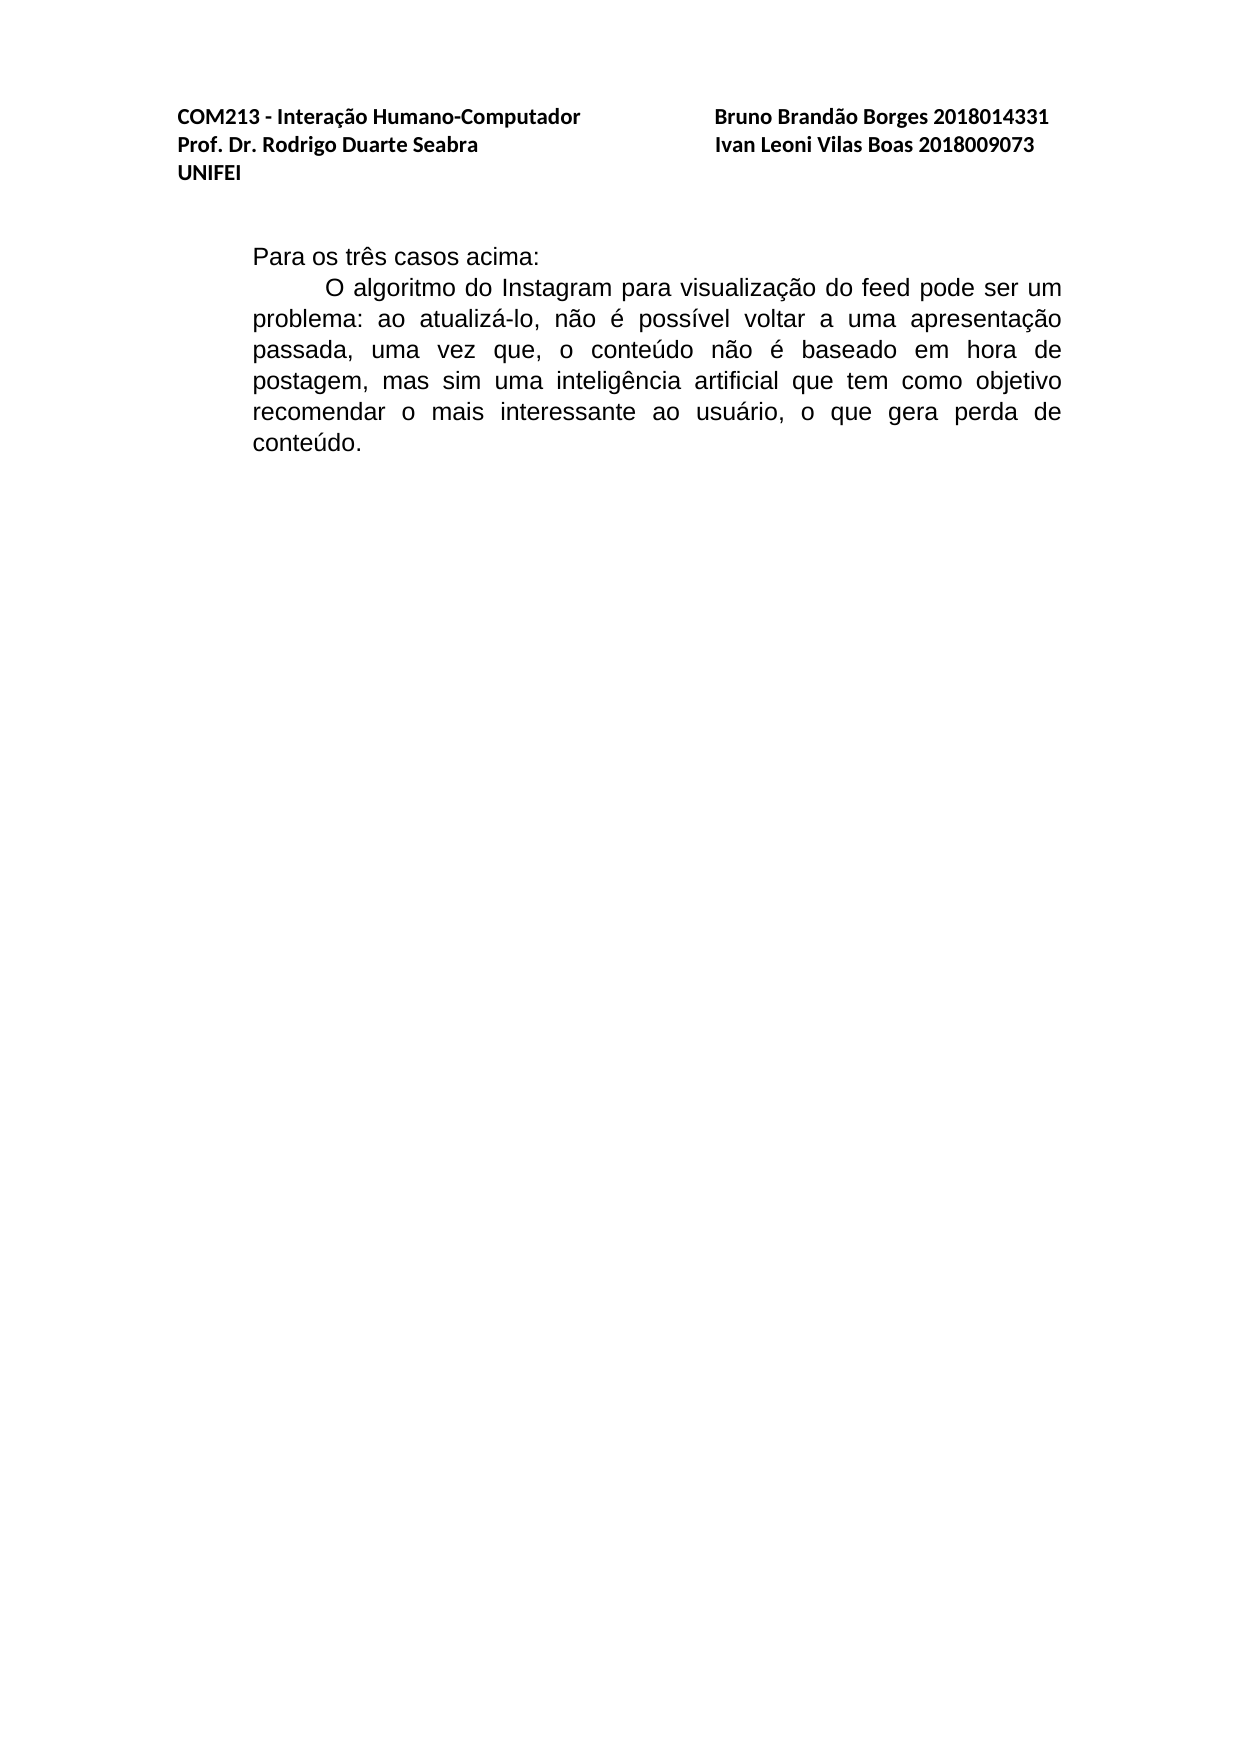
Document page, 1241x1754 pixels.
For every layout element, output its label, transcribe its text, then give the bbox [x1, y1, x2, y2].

list Para os três casos acima: [252, 242, 1063, 271]
list O algoritmo do Instagram para visualização do feed pode ser um problema: ao atualizá-lo, não é possível voltar a uma apresentação passada, uma vez que, o conteúdo não é baseado em hora de postagem, mas sim uma inteligência artificial que tem como objetivo recomendar o mais interessante ao usuário, o que gera perda de conteúdo. [252, 273, 1063, 457]
